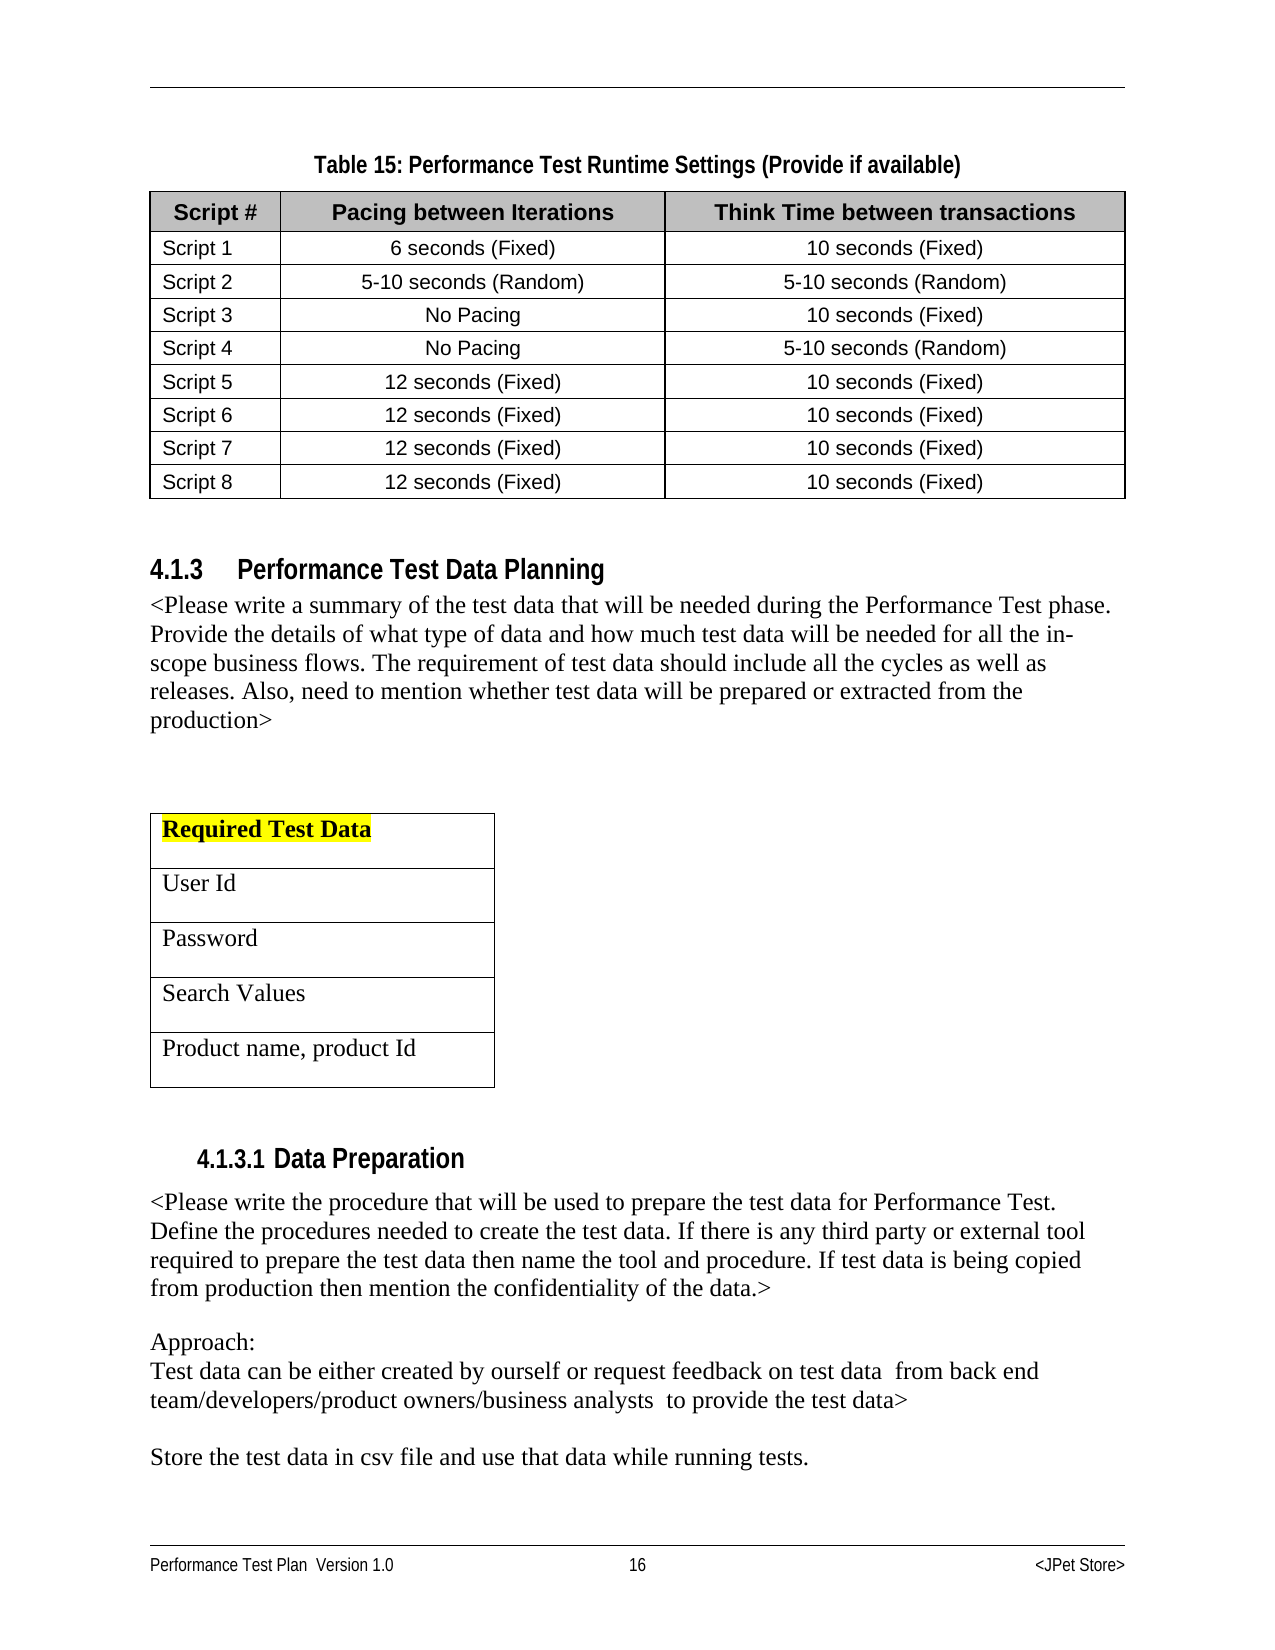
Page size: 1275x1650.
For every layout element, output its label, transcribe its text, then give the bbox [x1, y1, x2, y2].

table_cell Script 3 [151, 299, 280, 331]
table_cell 12 seconds (Fixed) [281, 432, 664, 464]
table_cell 10 seconds (Fixed) [666, 299, 1124, 331]
table_cell 10 seconds (Fixed) [666, 399, 1124, 431]
table_cell Search Values [151, 978, 494, 1032]
table_header Think Time between transactions [666, 192, 1124, 231]
table_header Pacing between Iterations [281, 192, 664, 231]
text Store the test data in csv file and use that data while running tests. [150, 1442, 1125, 1471]
table_header Required Test Data [151, 814, 494, 867]
table_cell 10 seconds (Fixed) [666, 365, 1124, 398]
table_cell 10 seconds (Fixed) [666, 232, 1124, 264]
table_cell Script 2 [151, 265, 280, 298]
table_cell Script 8 [151, 465, 280, 498]
table_cell Script 7 [151, 432, 280, 464]
text Test data can be either created by ourself or request feedback on test data from back end team/developers/product owners/business analysts to provide the test data> [150, 1356, 1125, 1413]
table_cell 10 seconds (Fixed) [666, 432, 1124, 464]
subtitle Performance Test Data Planning [150, 552, 1125, 586]
subtitle Data Preparation [197, 1141, 1125, 1175]
table_cell 6 seconds (Fixed) [281, 232, 664, 264]
table_header Script # [151, 192, 280, 231]
table_cell 5-10 seconds (Random) [666, 332, 1124, 364]
text <Please write a summary of the test data that will be needed during the Performance Test phase. Provide the details of what type of data and how much test data will be needed for all the in-scope business flows. The requirement of test data should include all the cycles as well as releases. Also, need to mention whether test data will be prepared or extracted from the production> [150, 590, 1125, 734]
table_cell Script 1 [151, 232, 280, 264]
table_cell No Pacing [281, 332, 664, 364]
table_cell Script 4 [151, 332, 280, 364]
table_cell 12 seconds (Fixed) [281, 465, 664, 498]
text <Please write the procedure that will be used to prepare the test data for Performance Test. Define the procedures needed to create the test data. If there is any third party or external tool required to prepare the test data then name the tool and procedure. If test data is being copied from production then mention the confidentiality of the data.> [150, 1187, 1125, 1302]
table_cell 5-10 seconds (Random) [281, 265, 664, 298]
table_cell 12 seconds (Fixed) [281, 399, 664, 431]
table_cell User Id [151, 869, 494, 922]
table_cell Script 5 [151, 365, 280, 398]
text Table 15: Performance Test Runtime Settings (Provide if available) [150, 150, 1125, 179]
table_cell 5-10 seconds (Random) [666, 265, 1124, 298]
table_cell Product name, product Id [151, 1033, 494, 1087]
table_cell No Pacing [281, 299, 664, 331]
text Approach: [150, 1327, 1125, 1356]
table_cell Script 6 [151, 399, 280, 431]
table_cell Password [151, 923, 494, 977]
table_cell 10 seconds (Fixed) [666, 465, 1124, 498]
table_cell 12 seconds (Fixed) [281, 365, 664, 398]
